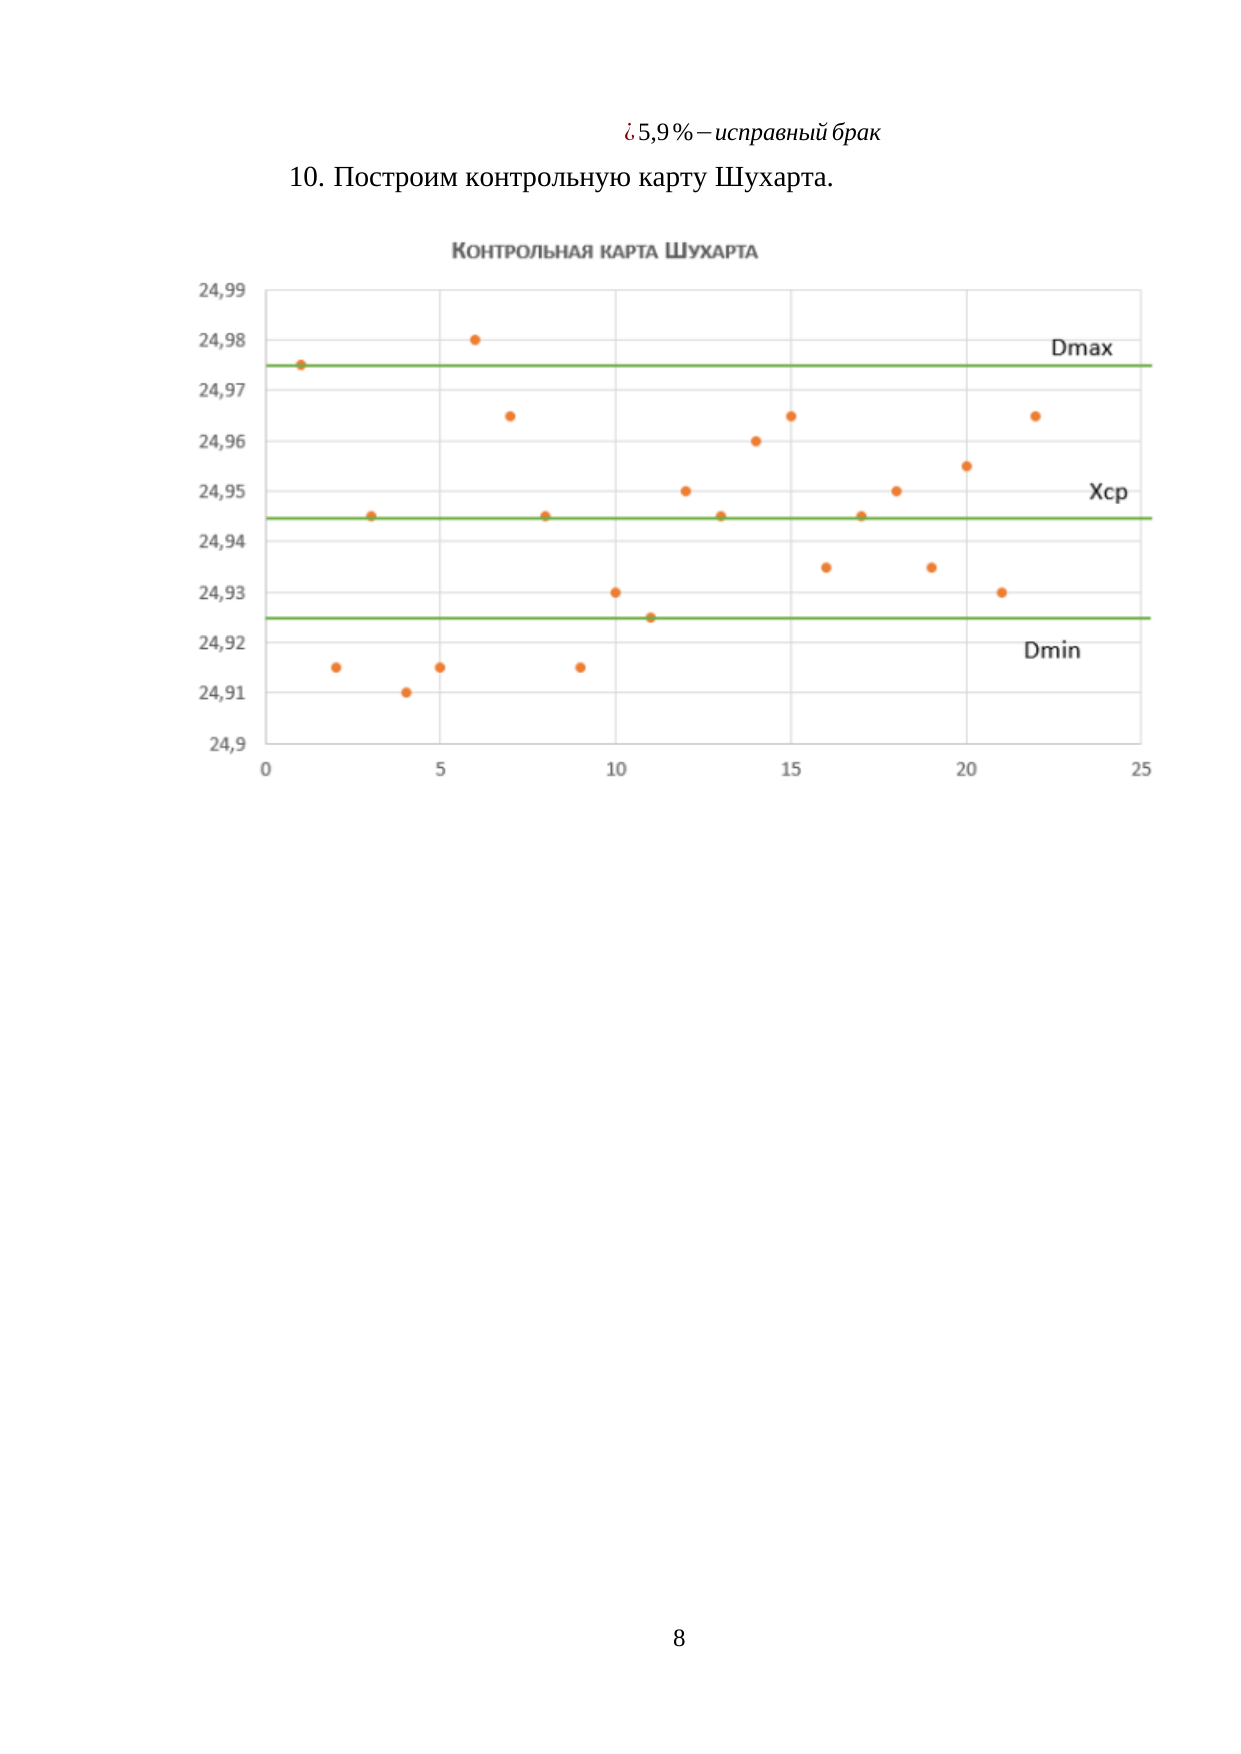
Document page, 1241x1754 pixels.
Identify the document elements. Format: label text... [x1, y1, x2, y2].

picture [197, 234, 1161, 792]
list Построим контрольную карту Шухарта. [288, 159, 1181, 192]
